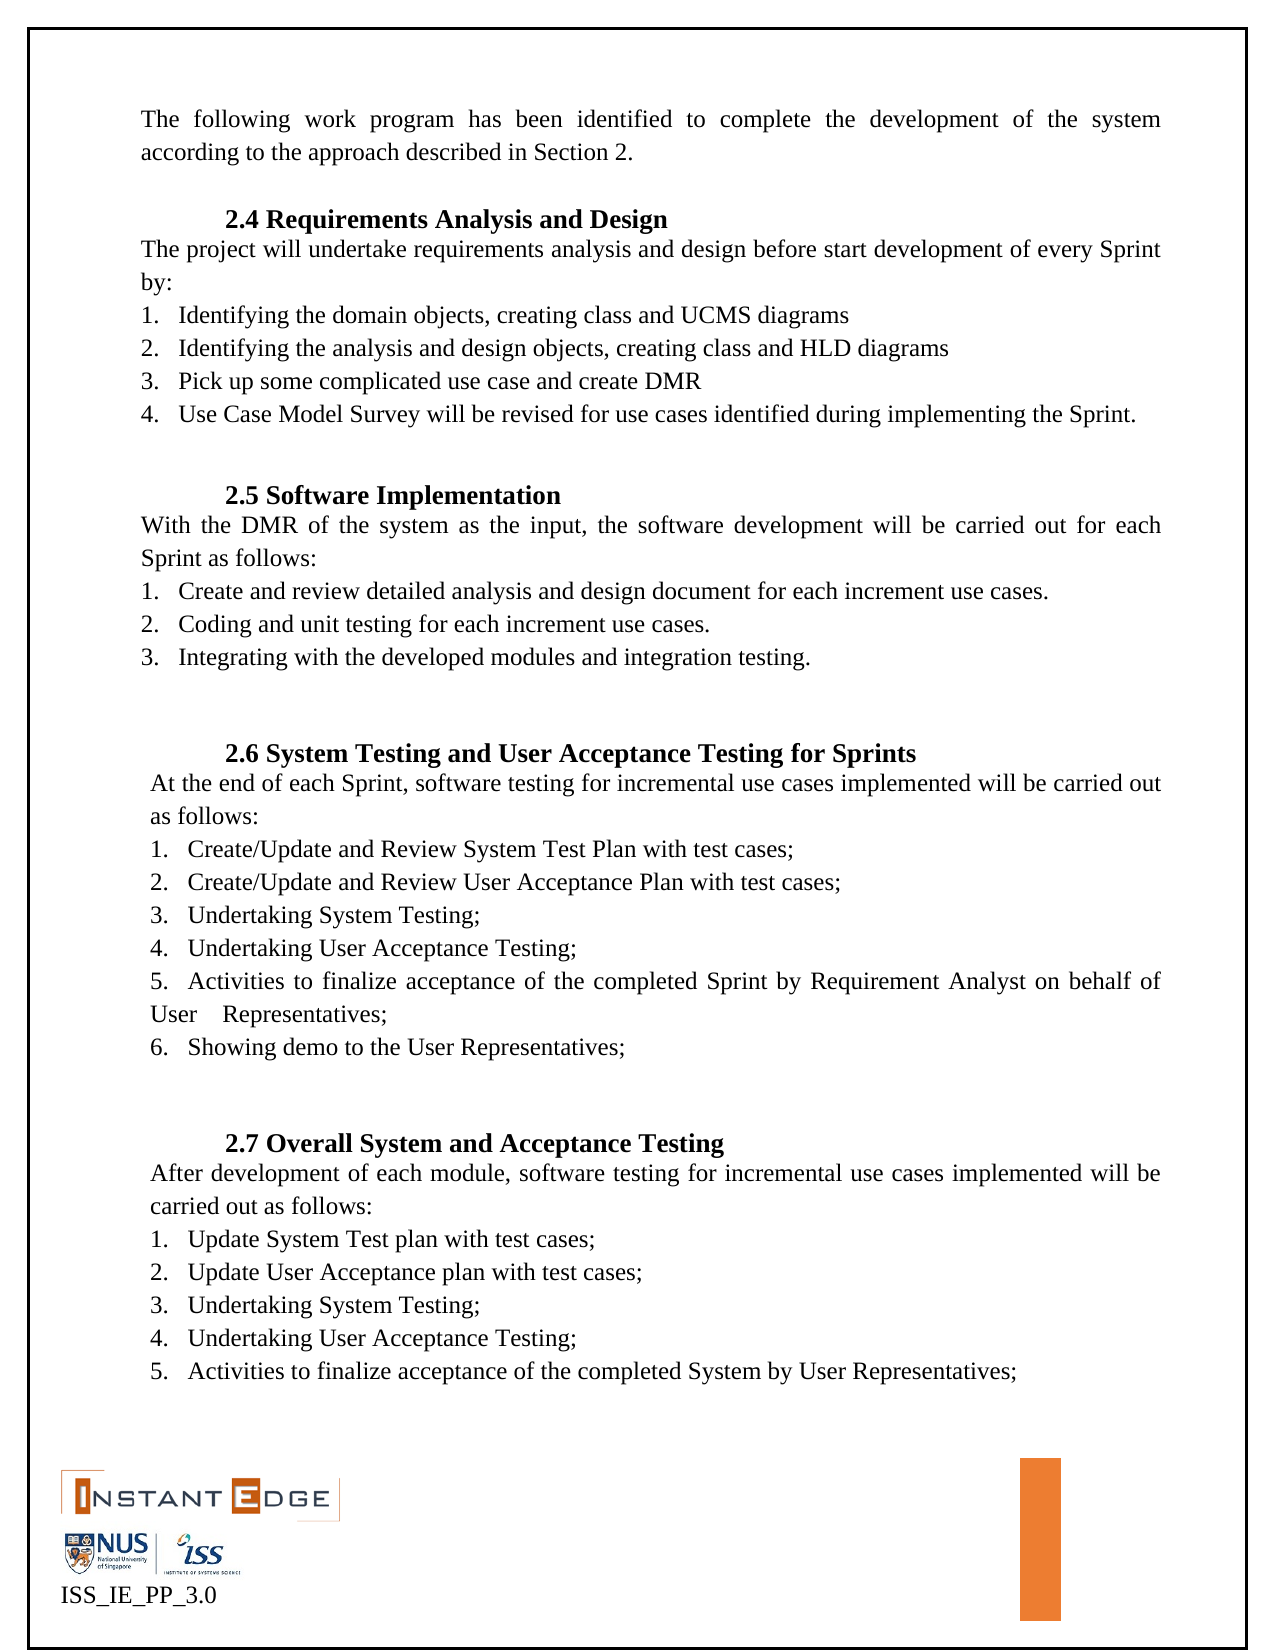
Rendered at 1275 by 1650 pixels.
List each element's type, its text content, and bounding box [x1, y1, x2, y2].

list Identifying the domain objects, creating class and UCMS diagrams [141, 300, 1162, 329]
picture [60, 1469, 341, 1581]
text After development of each module, software testing for incremental use cases implemented will be carried out as follows: [150, 1158, 1162, 1220]
subtitle 2.6 System Testing and User Acceptance Testing for Sprints [225, 737, 1162, 768]
text With the DMR of the system as the input, the software development will be carried out for each Sprint as follows: [141, 510, 1162, 572]
list Undertaking System Testing; [150, 1290, 1162, 1319]
subtitle 2.7 Overall System and Acceptance Testing [225, 1127, 1162, 1158]
text At the end of each Sprint, software testing for incremental use cases implemented will be carried out as follows: [150, 768, 1162, 830]
list Create/Update and Review System Test Plan with test cases; [150, 834, 1162, 863]
list Coding and unit testing for each increment use cases. [141, 609, 1162, 638]
list Undertaking System Testing; [150, 900, 1162, 929]
list Activities to finalize acceptance of the completed System by User Representatives; [150, 1356, 1162, 1385]
subtitle 2.4 Requirements Analysis and Design [225, 203, 1162, 234]
list Undertaking User Acceptance Testing; [150, 1323, 1162, 1352]
list Update System Test plan with test cases; [150, 1224, 1162, 1253]
subtitle 2.5 Software Implementation [225, 479, 1162, 510]
list Activities to finalize acceptance of the completed Sprint by Requirement Analyst on behalf of User Representatives; [150, 966, 1162, 1028]
list Create/Update and Review User Acceptance Plan with test cases; [150, 867, 1162, 896]
list Integrating with the developed modules and integration testing. [141, 642, 1162, 671]
list Use Case Model Survey will be revised for use cases identified during implementing the Sprint. [141, 399, 1162, 428]
list Identifying the analysis and design objects, creating class and HLD diagrams [141, 333, 1162, 362]
list Undertaking User Acceptance Testing; [150, 933, 1162, 962]
text The following work program has been identified to complete the development of the system according to the approach described in Section 2. [141, 104, 1162, 166]
list Showing demo to the User Representatives; [150, 1032, 1162, 1061]
list Pick up some complicated use case and create DMR [141, 366, 1162, 395]
list Update User Acceptance plan with test cases; [150, 1257, 1162, 1286]
text The project will undertake requirements analysis and design before start development of every Sprint by: [141, 234, 1162, 296]
list Create and review detailed analysis and design document for each increment use cases. [141, 576, 1162, 605]
